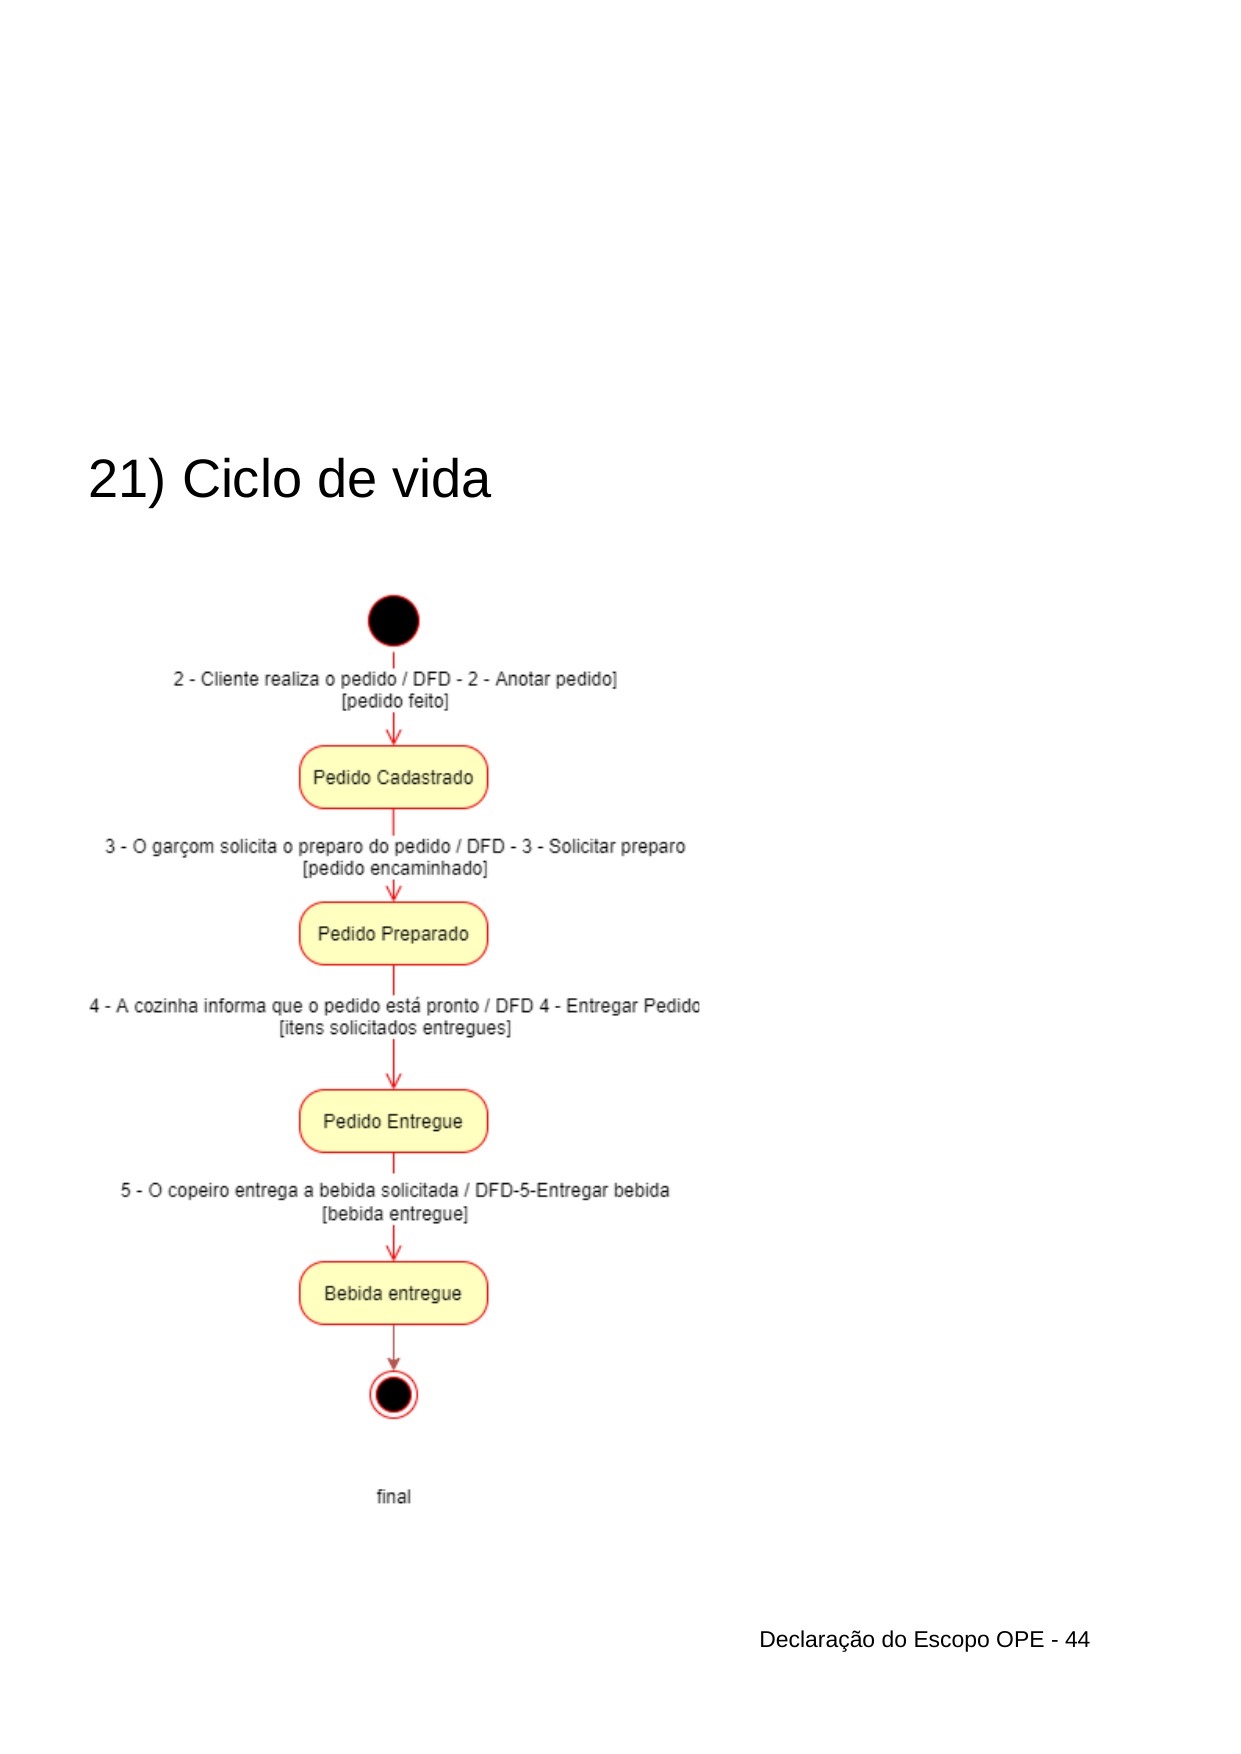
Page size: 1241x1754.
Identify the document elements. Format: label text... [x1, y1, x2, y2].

picture [88, 589, 700, 1513]
text 21) Ciclo de vida [88, 446, 1090, 509]
